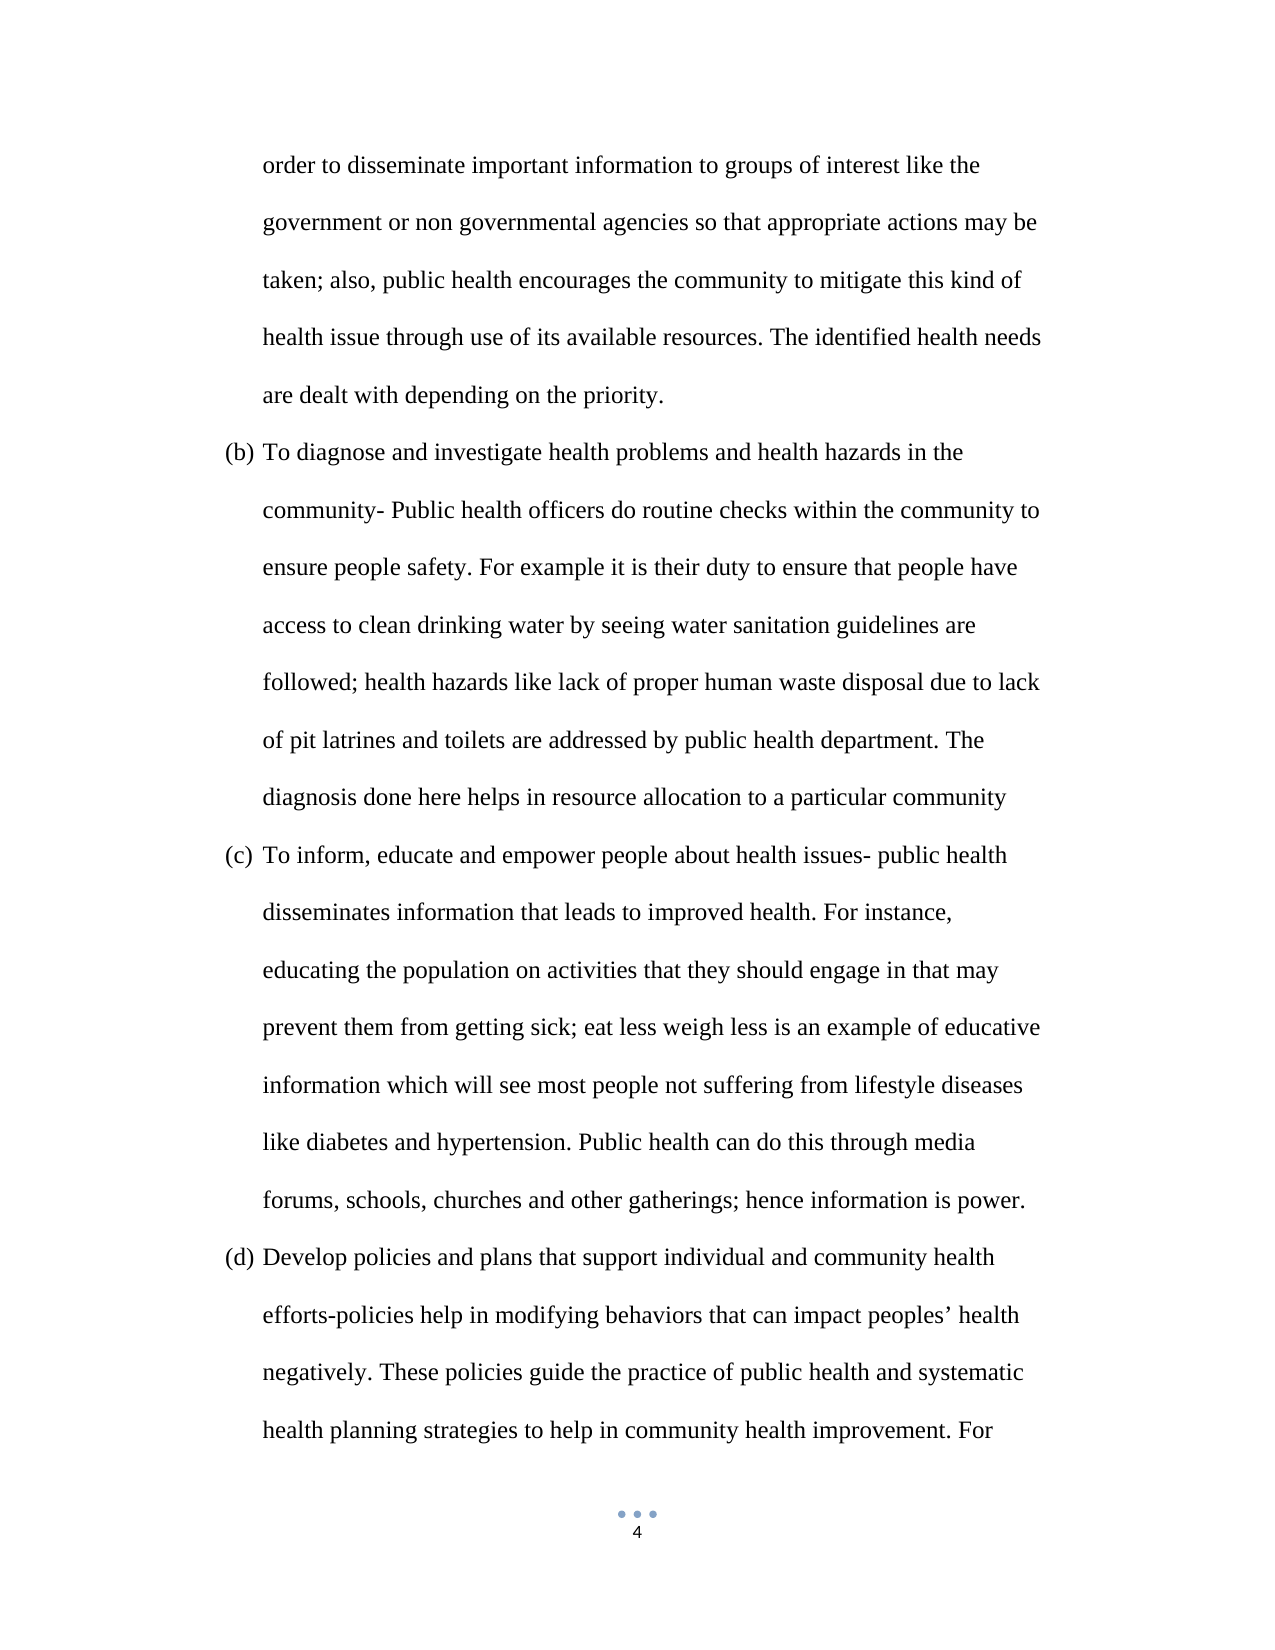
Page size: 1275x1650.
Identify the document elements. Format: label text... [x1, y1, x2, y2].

list To diagnose and investigate health problems and health hazards in the community- Public health officers do routine checks within the community to ensure people safety. For example it is their duty to ensure that people have access to clean drinking water by seeing water sanitation guidelines are followed; health hazards like lack of proper human waste disposal due to lack of pit latrines and toilets are addressed by public health department. The diagnosis done here helps in resource allocation to a particular community [225, 437, 1050, 811]
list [225, 1242, 1050, 1444]
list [225, 150, 1050, 409]
list To inform, educate and empower people about health issues- public health disseminates information that leads to improved health. For instance, educating the population on activities that they should engage in that may prevent them from getting sick; eat less weigh less is an example of educative information which will see most people not suffering from lifestyle diseases like diabetes and hypertension. Public health can do this through media forums, schools, churches and other gatherings; hence information is power. [225, 840, 1050, 1214]
